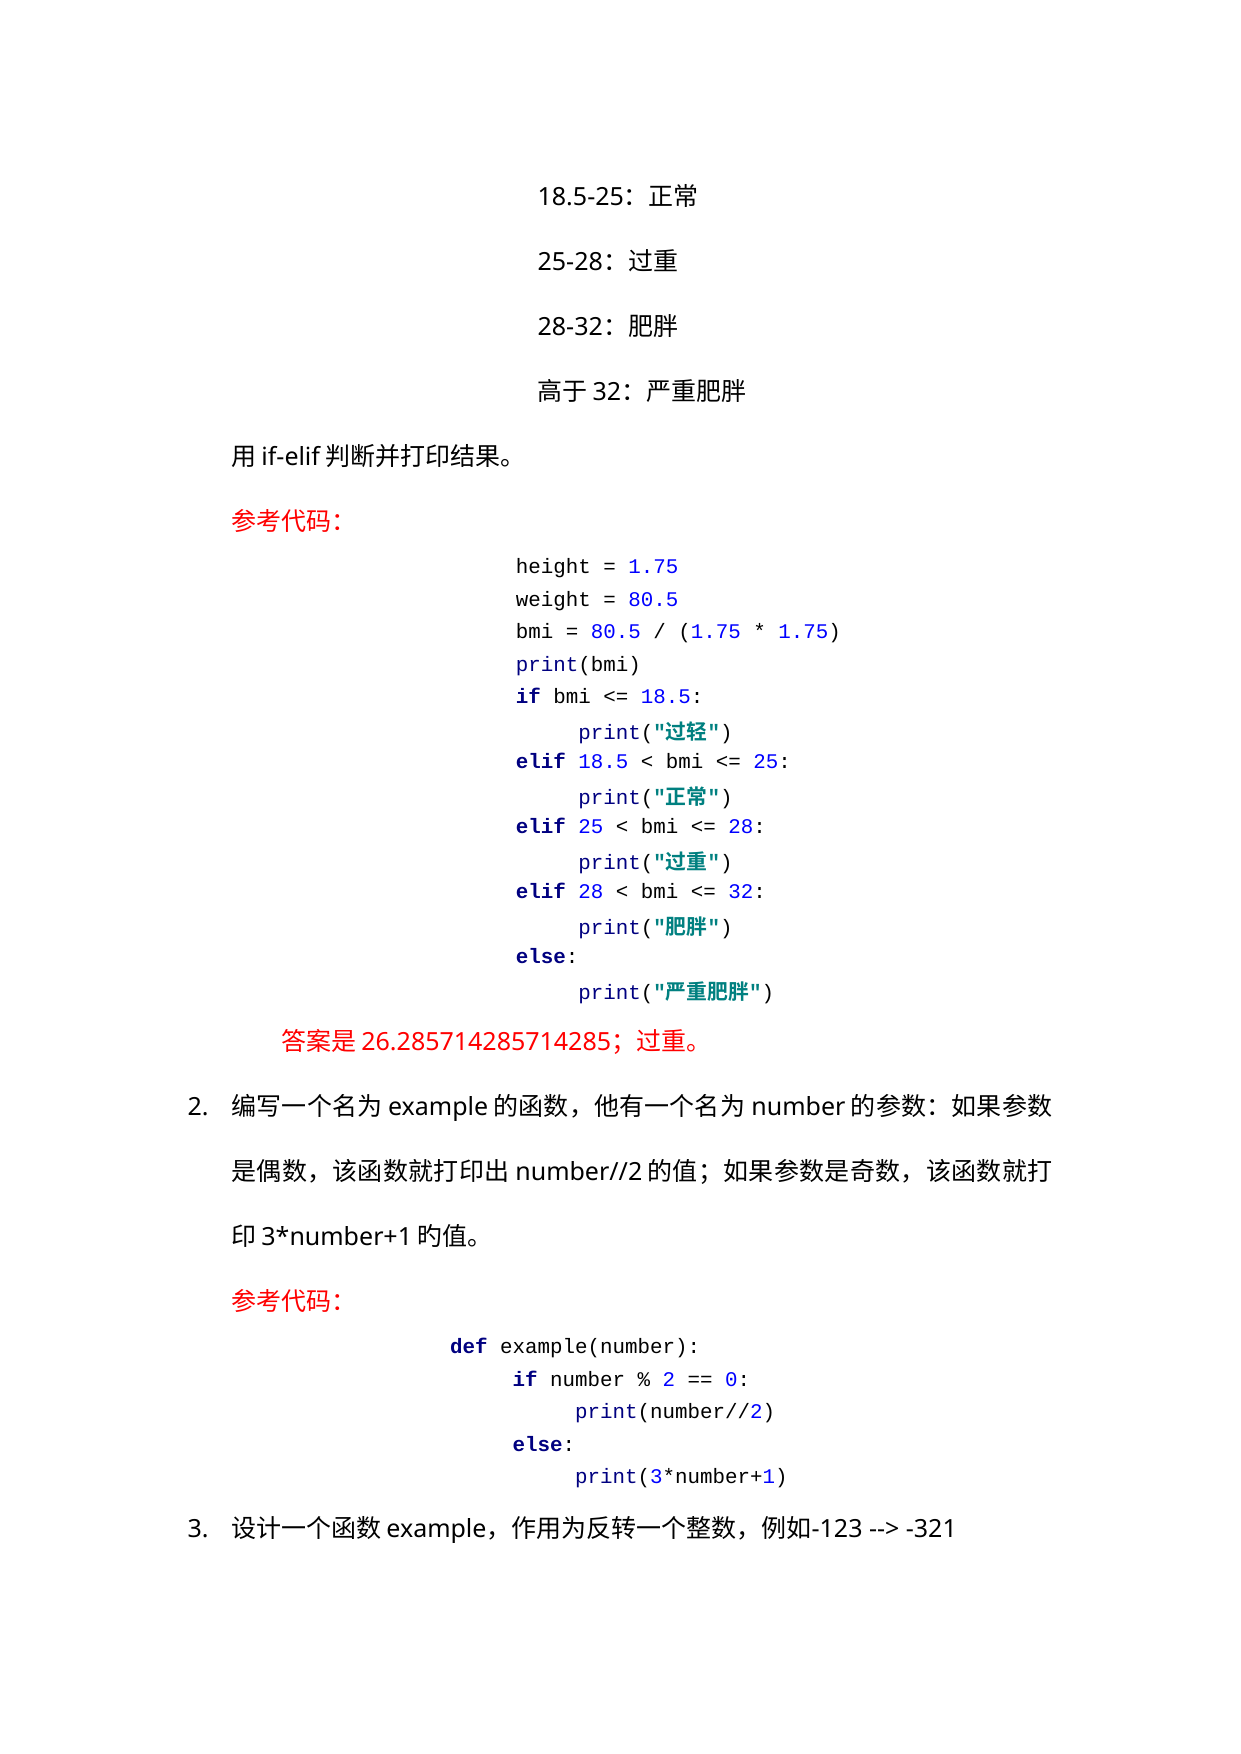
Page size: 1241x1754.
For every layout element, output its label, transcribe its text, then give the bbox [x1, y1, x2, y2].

text def example(number): if number % 2 == 0: print(number//2) else: print(3*number+1) [450, 1332, 1053, 1494]
list 编写一个名为example的函数，他有一个名为number的参数：如果参数是偶数，该函数就打印出number//2的值；如果参数是奇数，该函数就打印3*number+1旳值。 [187, 1072, 1053, 1267]
list 参考代码： [231, 1267, 1053, 1332]
list 28-32：肥胖 [537, 292, 1053, 357]
list 高于32：严重肥胖 [537, 357, 1053, 422]
text height = 1.75 weight = 80.5 bmi = 80.5 / (1.75 * 1.75) print(bmi) if bmi <= 18.5: print("过轻") elif 18.5 < bmi <= 25: print("正常") elif 25 < bmi <= 28: print("过重") elif 28 < bmi <= 32: print("肥胖") else: print("严重肥胖") [516, 552, 1053, 1007]
list 用if-elif判断并打印结果。 [231, 422, 1053, 487]
list 设计一个函数example，作用为反转一个整数，例如-123 --> -321 [187, 1494, 1053, 1559]
list 答案是26.285714285714285；过重。 [231, 1007, 1053, 1072]
list 25-28：过重 [537, 227, 1053, 292]
list 参考代码： [231, 487, 1053, 552]
list 18.5-25：正常 [537, 162, 1053, 227]
